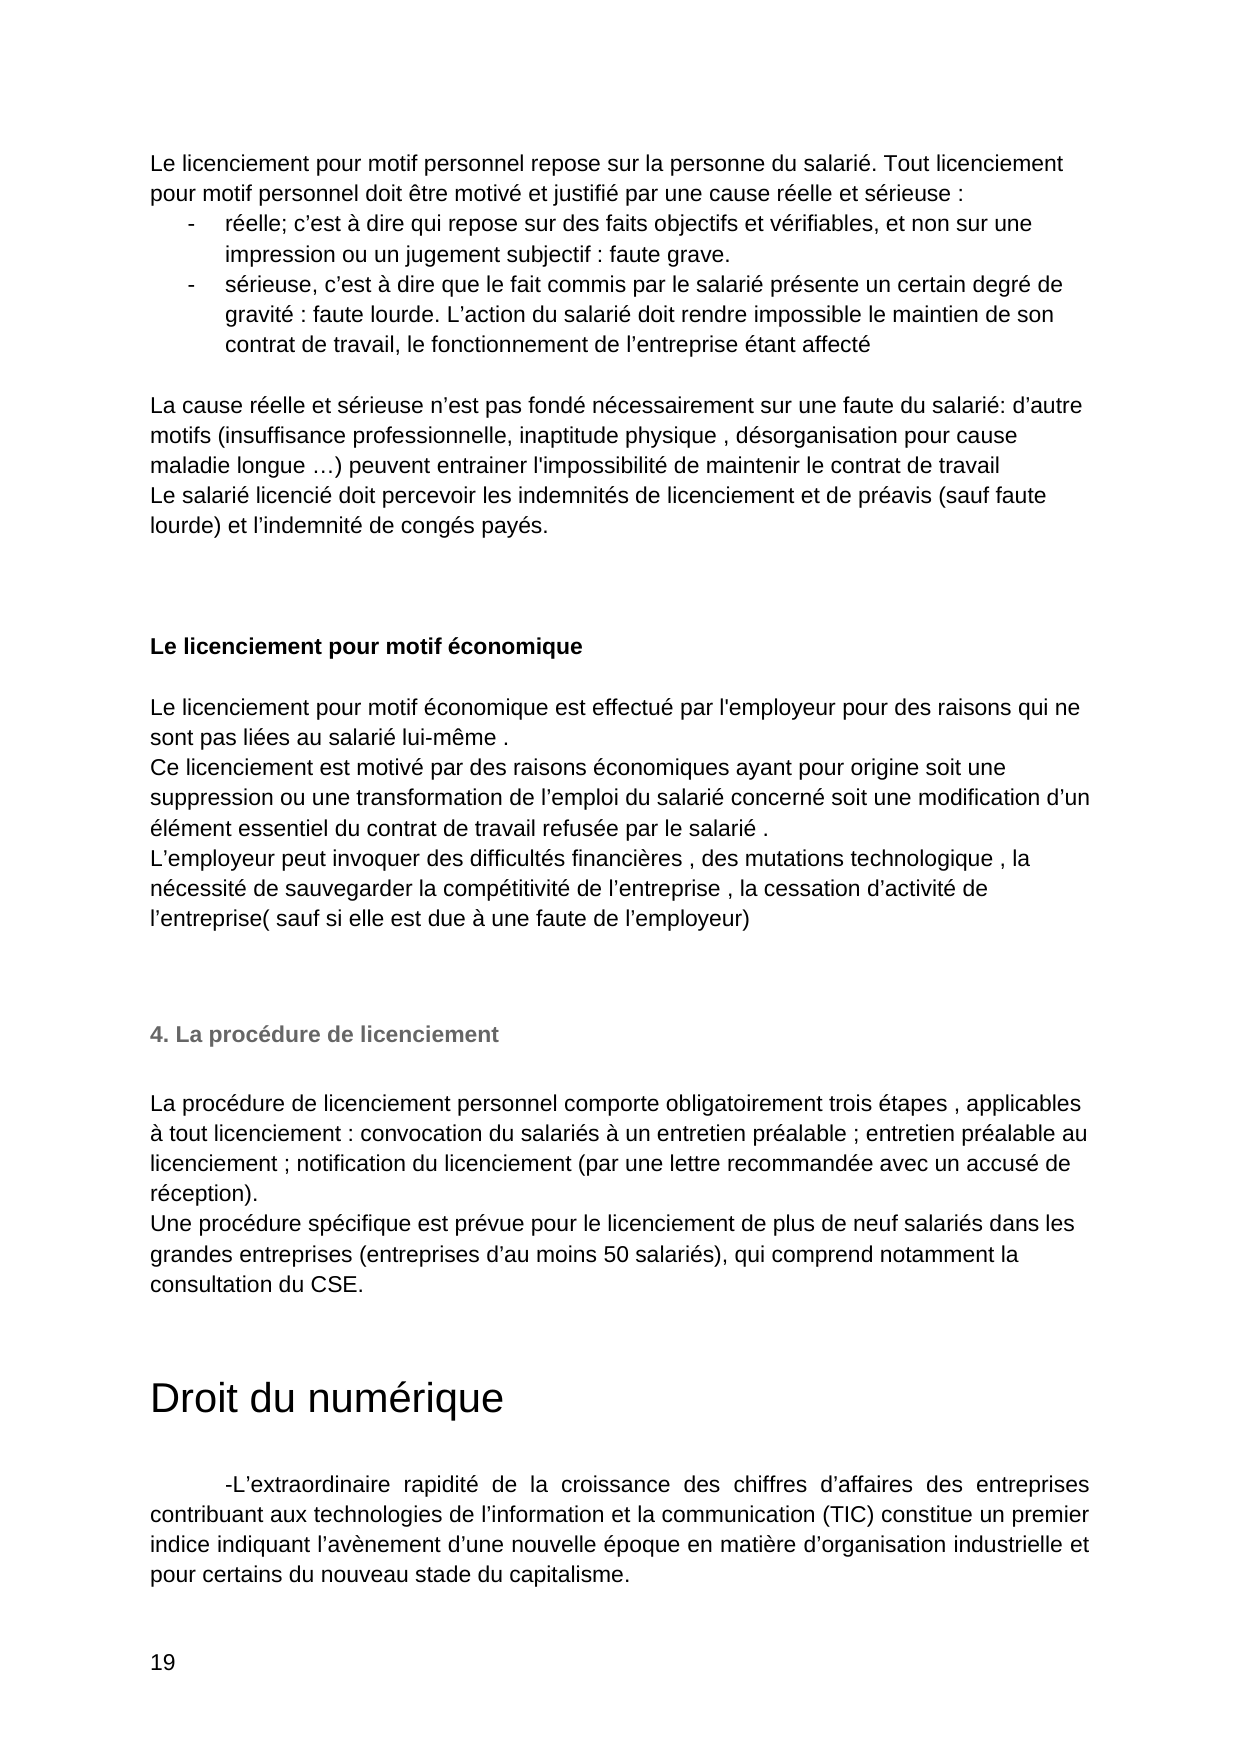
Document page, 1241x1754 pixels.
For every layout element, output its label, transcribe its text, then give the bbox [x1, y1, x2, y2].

text Ce licenciement est motivé par des raisons économiques ayant pour origine soit une suppression ou une transformation de l’emploi du salarié concerné soit une modification d’un élément essentiel du contrat de travail refusée par le salarié . [150, 754, 1090, 841]
text La procédure de licenciement personnel comporte obligatoirement trois étapes , applicables à tout licenciement : convocation du salariés à un entretien préalable ; entretien préalable au licenciement ; notification du licenciement (par une lettre recommandée avec un accusé de réception). [150, 1089, 1090, 1207]
text Le licenciement pour motif économique est effectué par l'employeur pour des raisons qui ne sont pas liées au salarié lui-même . [150, 694, 1090, 750]
text Le salarié licencié doit percevoir les indemnités de licenciement et de préavis (sauf faute lourde) et l’indemnité de congés payés. [150, 482, 1090, 539]
list réelle; c’est à dire qui repose sur des faits objectifs et vérifiables, et non sur une impression ou un jugement subjectif : faute grave. [187, 210, 1090, 267]
text L’employeur peut invoquer des difficultés financières , des mutations technologique , la nécessité de sauvegarder la compétitivité de l’entreprise , la cessation d’activité de l’entreprise( sauf si elle est due à une faute de l’employeur) [150, 845, 1090, 932]
text -L’extraordinaire rapidité de la croissance des chiffres d’affaires des entreprises contribuant aux technologies de l’information et la communication (TIC) constitue un premier indice indiquant l’avènement d’une nouvelle époque en matière d’organisation industrielle et pour certains du nouveau stade du capitalisme. [150, 1471, 1090, 1588]
list sérieuse, c’est à dire que le fait commis par le salarié présente un certain degré de gravité : faute lourde. L’action du salarié doit rendre impossible le maintien de son contrat de travail, le fonctionnement de l’entreprise étant affecté [187, 271, 1090, 358]
text La cause réelle et sérieuse n’est pas fondé nécessairement sur une faute du salarié: d’autre motifs (insuffisance professionnelle, inaptitude physique , désorganisation pour cause maladie longue …) peuvent entrainer l'impossibilité de maintenir le contrat de travail [150, 392, 1090, 478]
text Le licenciement pour motif économique [150, 633, 1090, 660]
text Une procédure spécifique est prévue pour le licenciement de plus de neuf salariés dans les grandes entreprises (entreprises d’au moins 50 salariés), qui comprend notamment la consultation du CSE. [150, 1210, 1090, 1297]
subtitle 4. La procédure de licenciement [150, 1021, 1090, 1047]
text Le licenciement pour motif personnel repose sur la personne du salarié. Tout licenciement pour motif personnel doit être motivé et justifié par une cause réelle et sérieuse : [150, 150, 1090, 207]
subtitle Droit du numérique [150, 1373, 1090, 1421]
